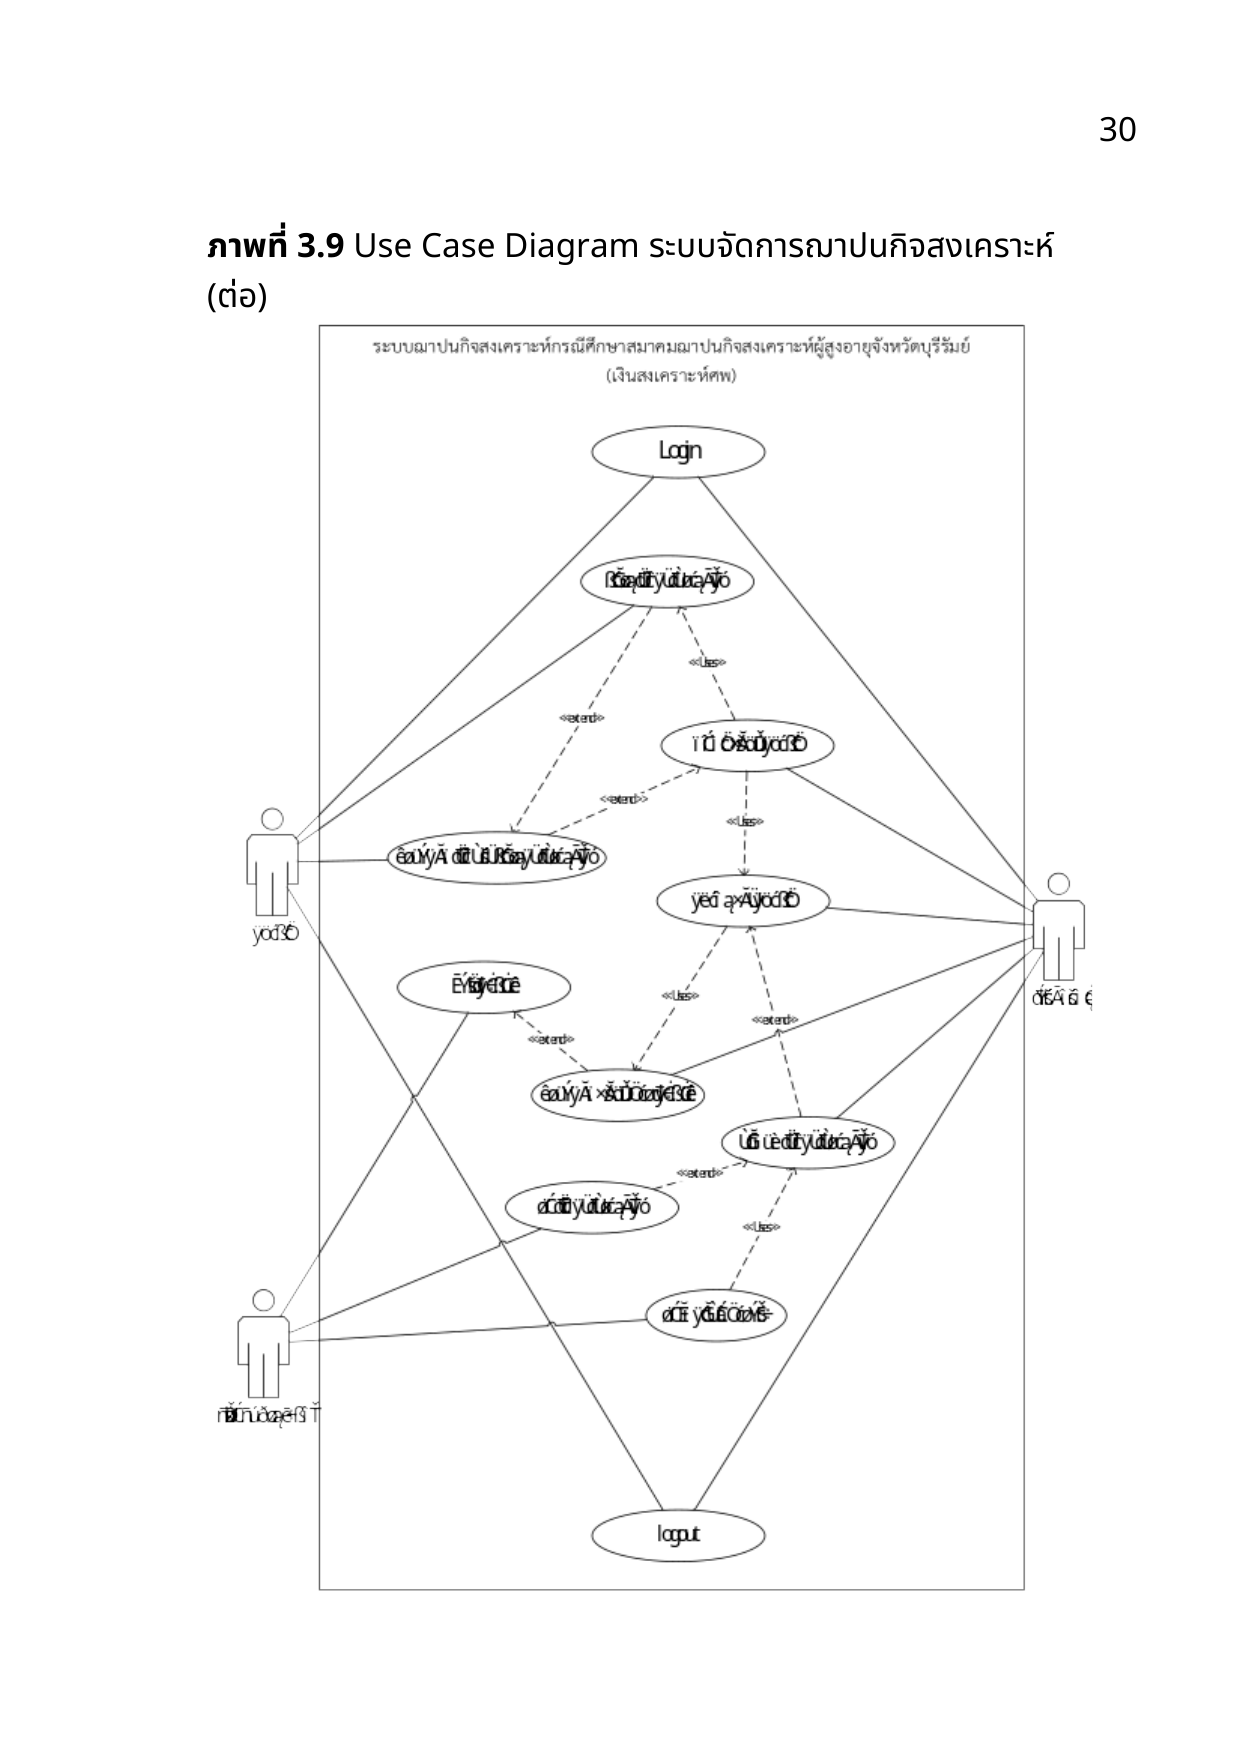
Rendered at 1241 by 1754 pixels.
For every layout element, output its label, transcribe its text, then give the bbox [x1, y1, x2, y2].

text ภาพที่ 3.9 Use Case Diagram ระบบจัดการฌาปนกิจสงเคราะห์ (ต่อ) [207, 222, 1092, 323]
